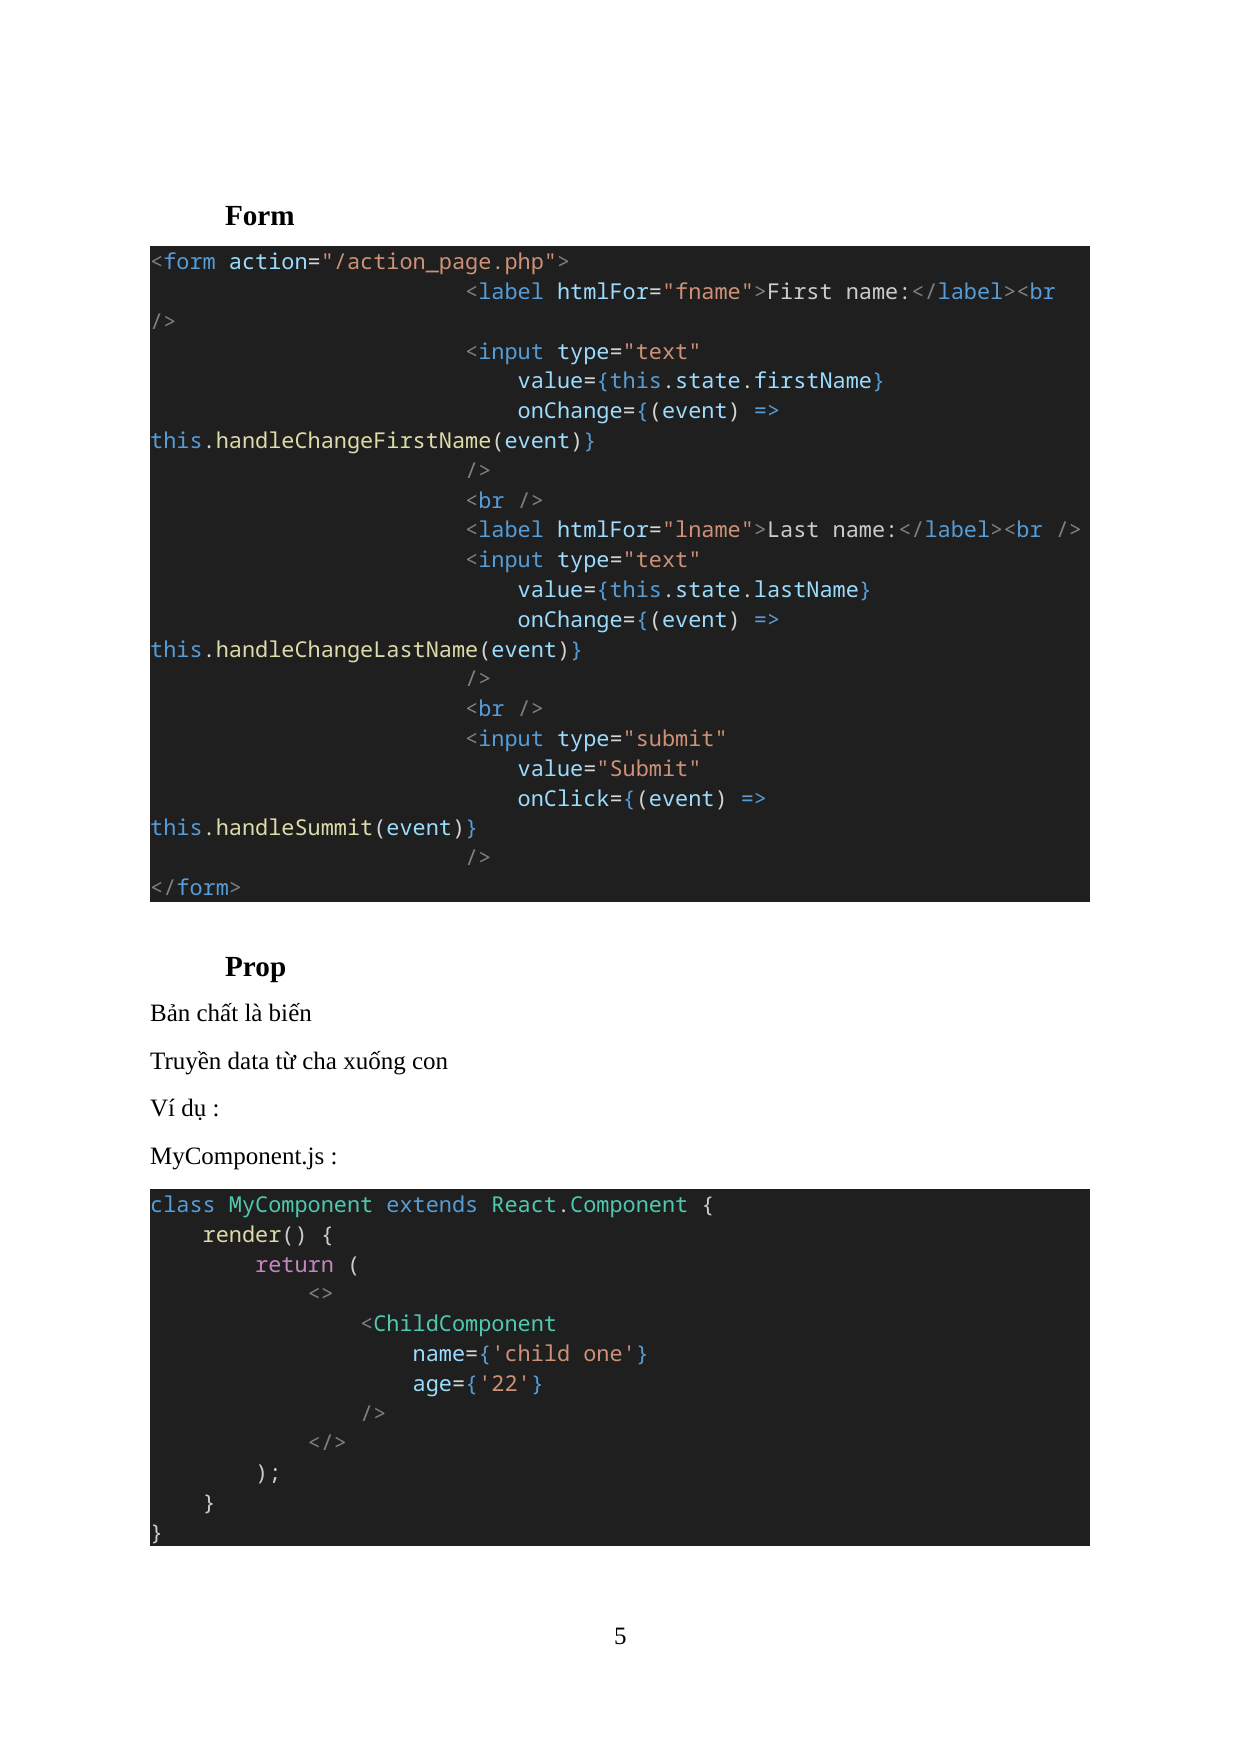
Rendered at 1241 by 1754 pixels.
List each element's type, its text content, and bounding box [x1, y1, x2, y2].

text class MyComponent extends React.Component { [150, 1189, 1090, 1219]
text onChange={(event) => this.handleChangeFirstName(event)} [150, 395, 1090, 455]
text /> [150, 842, 1090, 872]
text /> [150, 663, 1090, 693]
text ); [150, 1457, 1090, 1487]
text Truyền data từ cha xuống con [150, 1046, 1090, 1074]
text <label htmlFor="fname">First name:</label><br /> [150, 276, 1090, 336]
text <form action="/action_page.php"> [150, 246, 1090, 276]
text <ChildComponent [150, 1308, 1090, 1338]
text </form> [150, 872, 1090, 902]
text /> [150, 1397, 1090, 1427]
text Bản chất là biến [150, 998, 1090, 1027]
text /> [150, 455, 1090, 485]
subtitle Prop [225, 949, 1090, 983]
text onChange={(event) => this.handleChangeLastName(event)} [150, 604, 1090, 663]
text Ví dụ : [150, 1093, 1090, 1122]
text <input type="submit" [150, 723, 1090, 753]
text <> [150, 1278, 1090, 1308]
text </> [150, 1427, 1090, 1457]
text onClick={(event) => this.handleSummit(event)} [150, 783, 1090, 842]
text <input type="text" [150, 336, 1090, 366]
text value={this.state.firstName} [150, 366, 1090, 395]
text value={this.state.lastName} [150, 574, 1090, 604]
text <input type="text" [150, 544, 1090, 574]
text value="Submit" [150, 753, 1090, 783]
text return ( [150, 1248, 1090, 1278]
text } [150, 1517, 1090, 1546]
text MyComponent.js : [150, 1141, 1090, 1170]
text age={'22'} [150, 1368, 1090, 1397]
text <br /> [150, 693, 1090, 723]
text <br /> [150, 485, 1090, 514]
text name={'child one'} [150, 1338, 1090, 1368]
text render() { [150, 1219, 1090, 1248]
subtitle Form [225, 198, 1090, 231]
text } [150, 1487, 1090, 1517]
text <label htmlFor="lname">Last name:</label><br /> [150, 514, 1090, 544]
